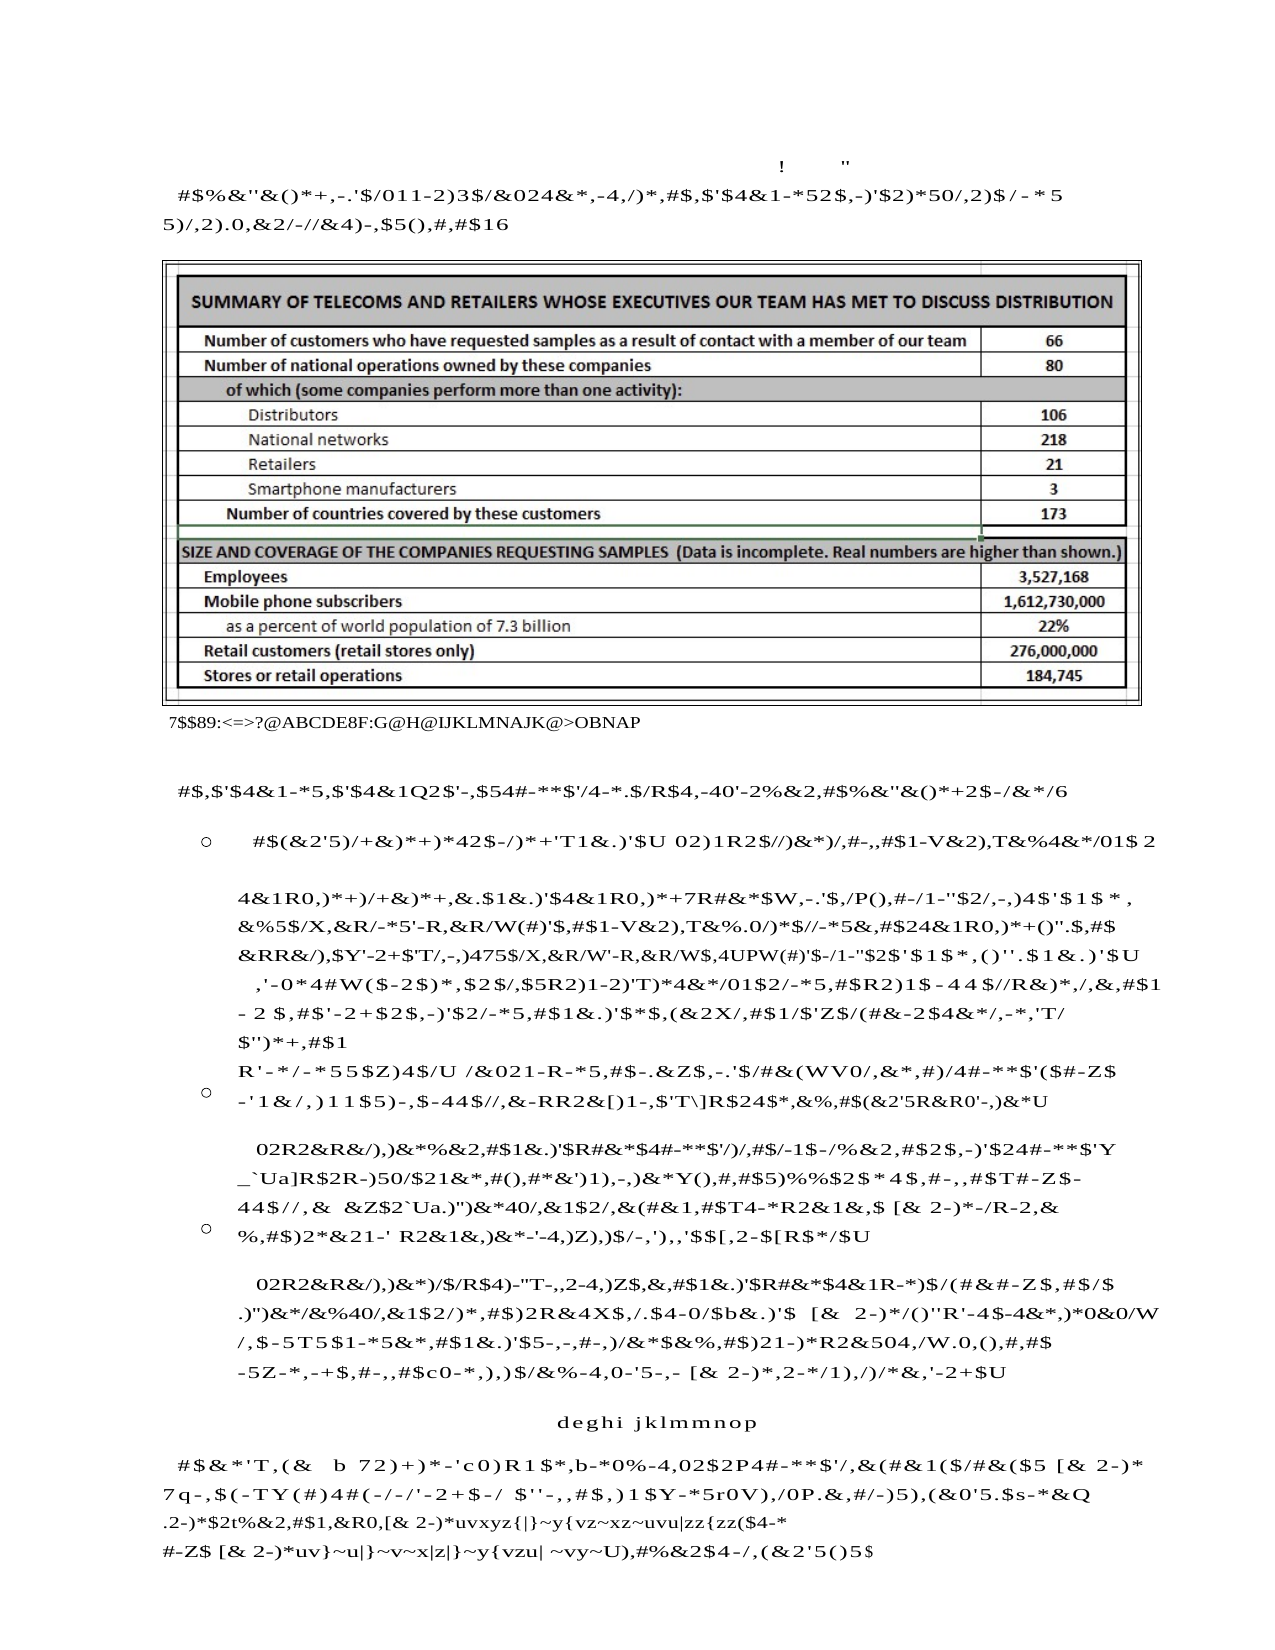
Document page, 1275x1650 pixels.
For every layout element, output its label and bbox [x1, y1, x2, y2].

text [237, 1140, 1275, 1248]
picture [163, 261, 1141, 705]
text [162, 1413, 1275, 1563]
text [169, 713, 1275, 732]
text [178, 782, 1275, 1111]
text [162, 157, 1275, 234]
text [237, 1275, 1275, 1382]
